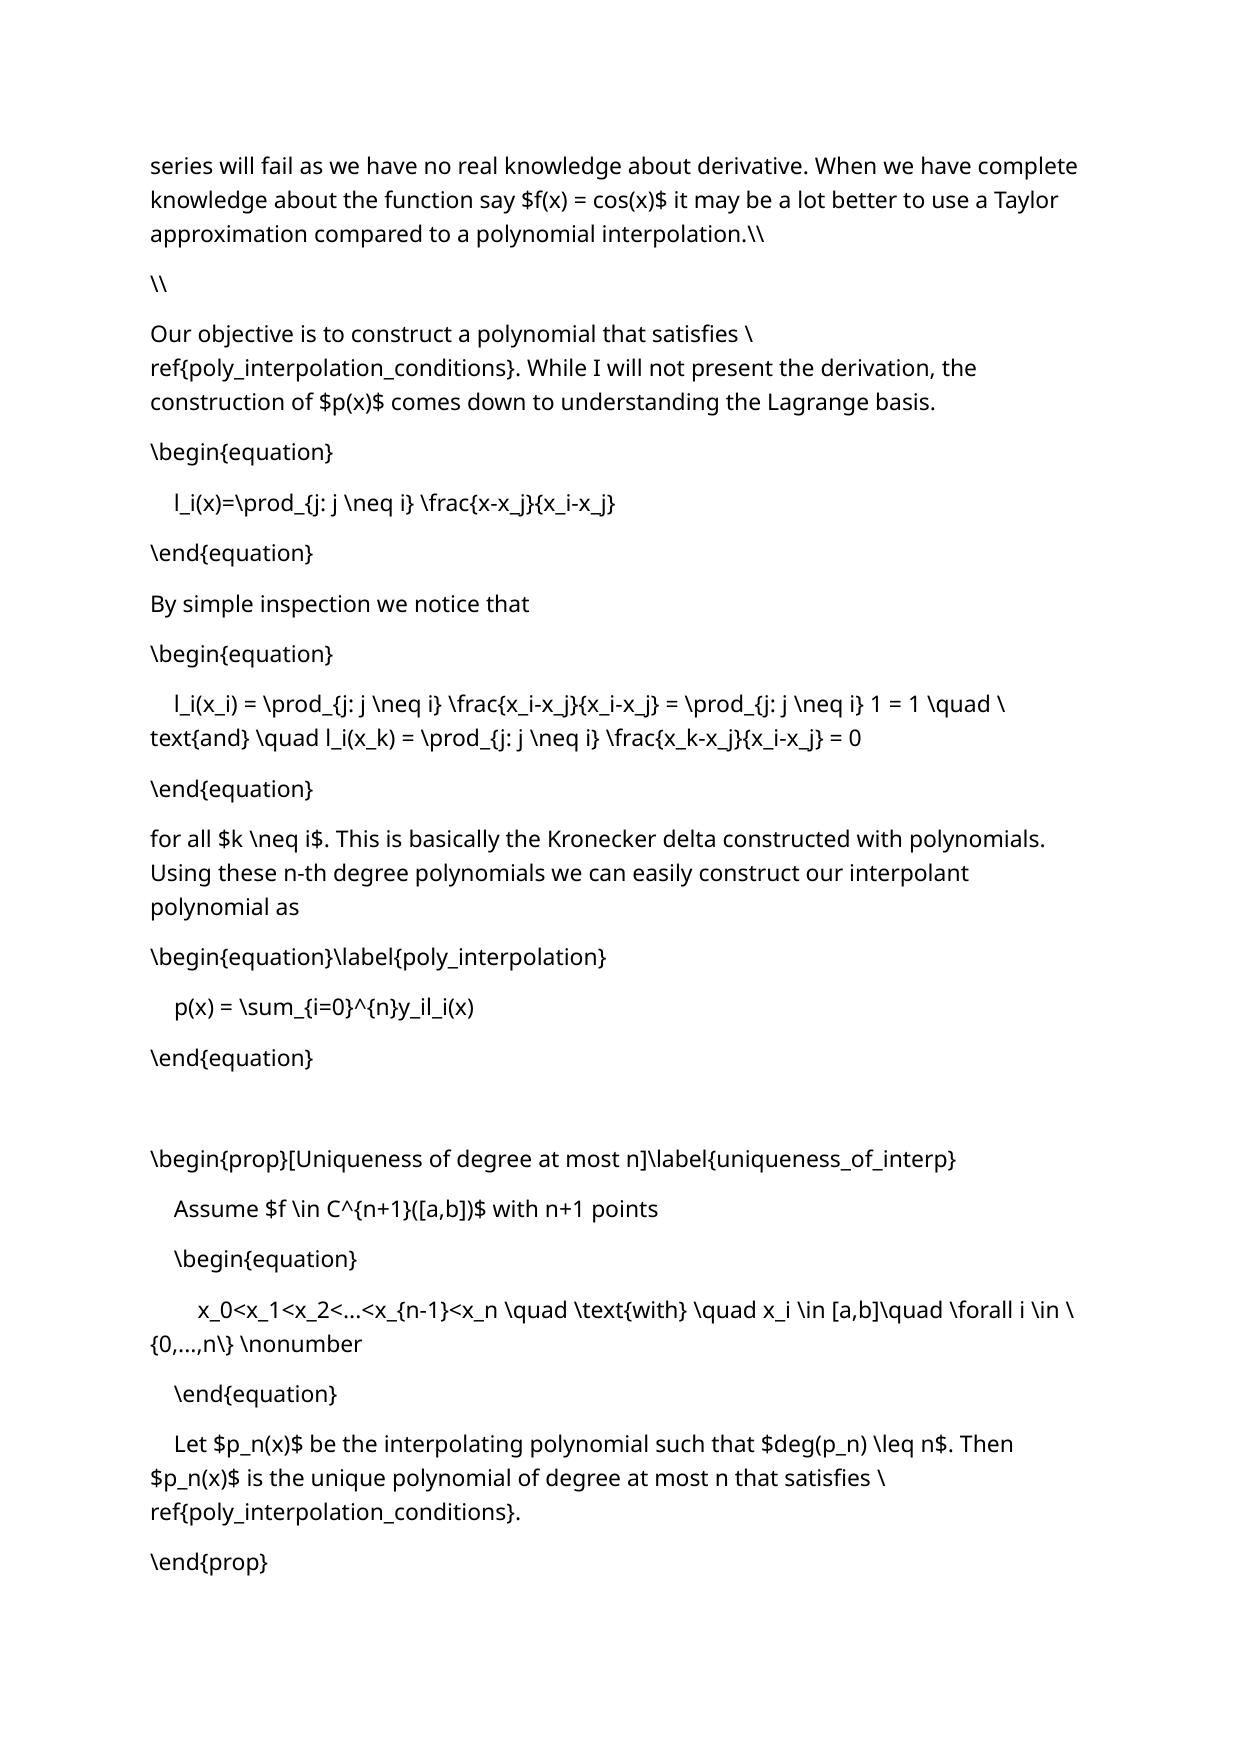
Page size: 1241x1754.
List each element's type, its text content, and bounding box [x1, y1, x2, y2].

text for all $k \neq i$. This is basically the Kronecker delta constructed with polynomials. Using these n-th degree polynomials we can easily construct our interpolant polynomial as [150, 823, 1090, 922]
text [150, 150, 1090, 249]
text p(x) = \sum_{i=0}^{n}y_il_i(x) [150, 991, 1090, 1022]
text Assume $f \in C^{n+1}([a,b])$ with n+1 points [150, 1193, 1090, 1224]
text \\ [150, 268, 1090, 299]
text \end{equation} [150, 1378, 1090, 1409]
text By simple inspection we notice that [150, 587, 1090, 619]
text Let $p_n(x)$ be the interpolating polynomial such that $deg(p_n) \leq n$. Then $p_n(x)$ is the unique polynomial of degree at most n that satisfies \ref{poly_interpolation_conditions}. [150, 1428, 1090, 1527]
text \begin{equation}\label{poly_interpolation} [150, 941, 1090, 972]
text l_i(x_i) = \prod_{j: j \neq i} \frac{x_i-x_j}{x_i-x_j} = \prod_{j: j \neq i} 1 = 1 \quad \text{and} \quad l_i(x_k) = \prod_{j: j \neq i} \frac{x_k-x_j}{x_i-x_j} = 0 [150, 688, 1090, 753]
text l_i(x)=\prod_{j: j \neq i} \frac{x-x_j}{x_i-x_j} [150, 487, 1090, 518]
text \end{equation} [150, 537, 1090, 568]
text x_0<x_1<x_2<...<x_{n-1}<x_n \quad \text{with} \quad x_i \in [a,b]\quad \forall i \in \{0,...,n\} \nonumber [150, 1294, 1090, 1359]
text \end{equation} [150, 1042, 1090, 1073]
text \begin{prop}[Uniqueness of degree at most n]\label{uniqueness_of_interp} [150, 1142, 1090, 1174]
text \end{prop} [150, 1546, 1090, 1577]
text \begin{equation} [150, 638, 1090, 669]
text \begin{equation} [150, 1243, 1090, 1274]
text Our objective is to construct a polynomial that satisfies \ref{poly_interpolation_conditions}. While I will not present the derivation, the construction of $p(x)$ comes down to understanding the Lagrange basis. [150, 318, 1090, 417]
text \end{equation} [150, 772, 1090, 804]
text \begin{equation} [150, 436, 1090, 467]
